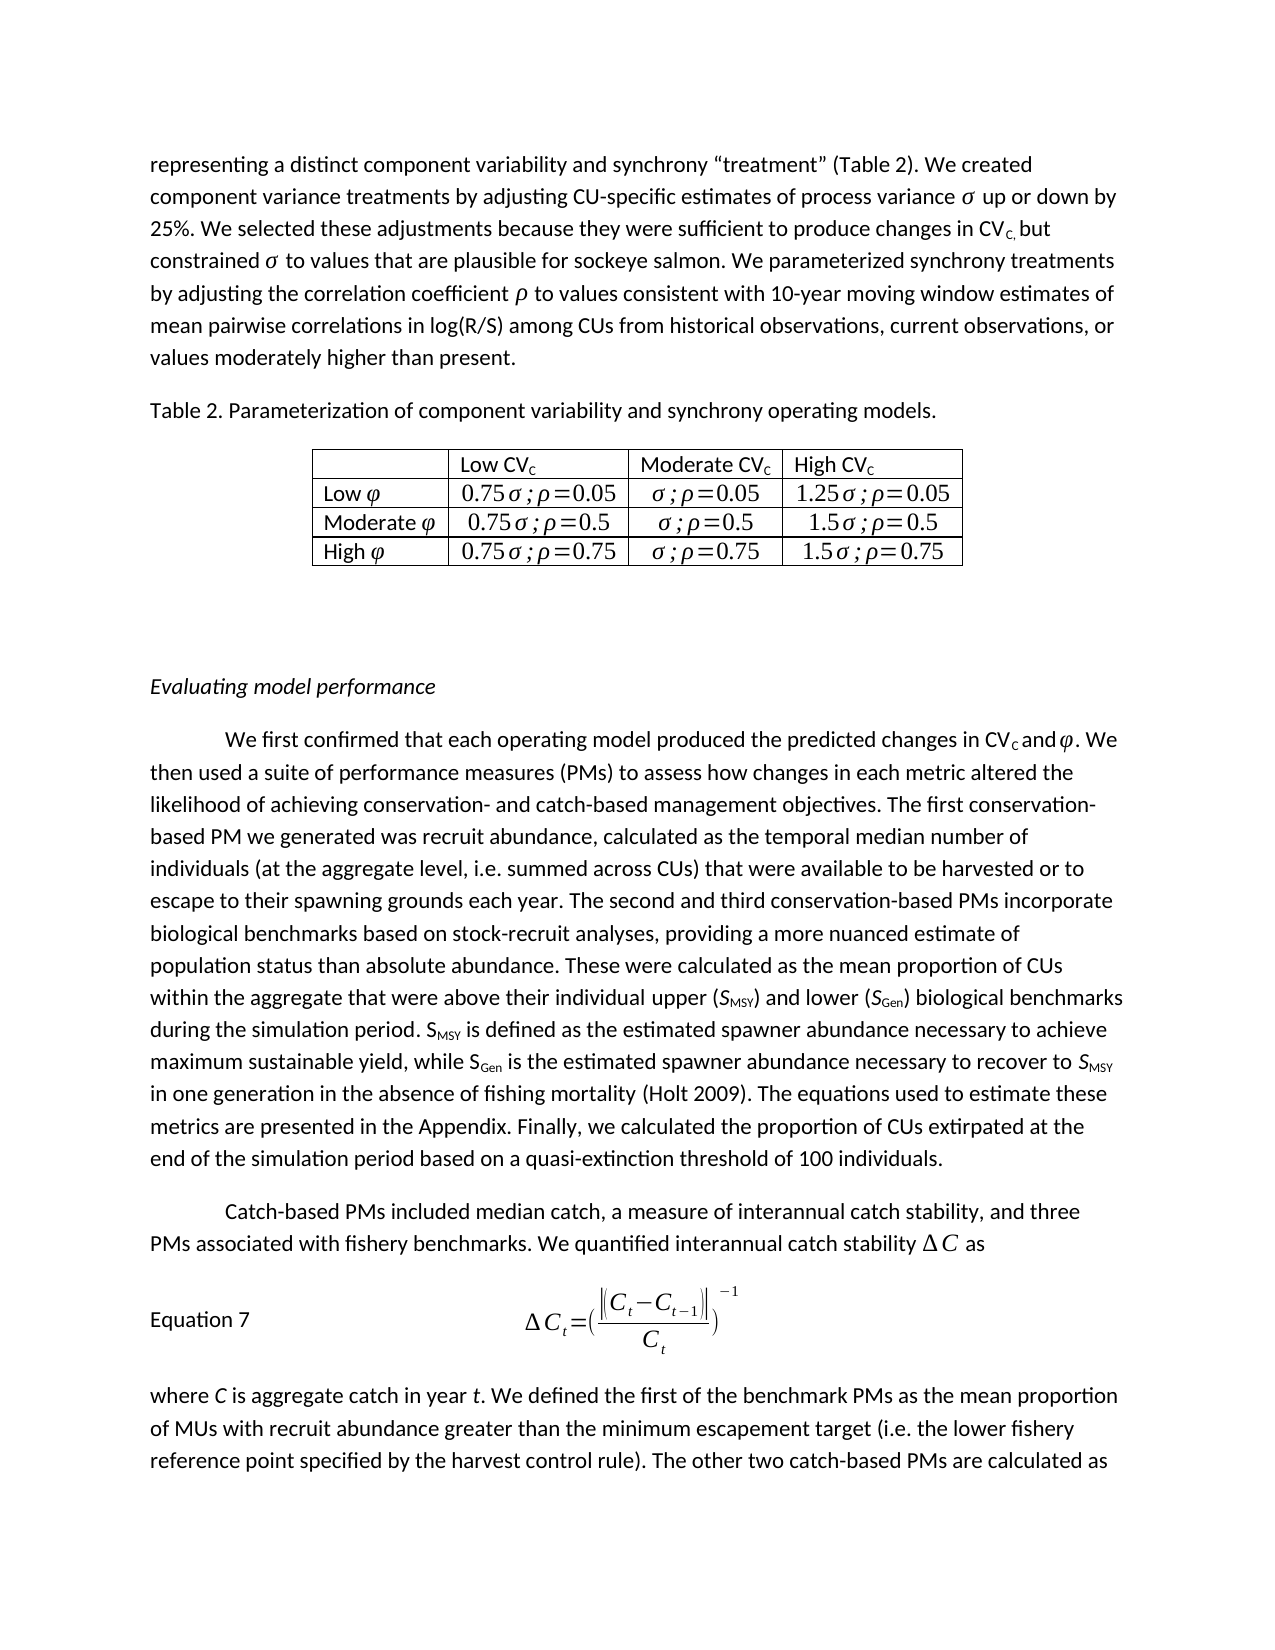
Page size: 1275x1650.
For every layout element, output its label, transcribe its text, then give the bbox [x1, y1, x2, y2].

table_cell [449, 479, 628, 507]
table_cell [629, 508, 782, 536]
table_header Low CVC [449, 450, 628, 478]
table_header Moderate CVC [629, 450, 782, 478]
table_cell Low [313, 479, 448, 507]
table_cell Moderate [313, 508, 448, 536]
table_cell [449, 538, 628, 565]
text Equation 7 [150, 1282, 1125, 1357]
table_cell [629, 479, 782, 507]
table_cell [629, 538, 782, 565]
table_cell [783, 508, 962, 536]
table_header [313, 450, 448, 478]
table_cell [449, 508, 628, 536]
table_header High CVC [783, 450, 962, 478]
text Table 2. Parameterization of component variability and synchrony operating models. [150, 396, 1125, 424]
table_cell [783, 479, 962, 507]
table_cell High [313, 538, 448, 565]
table_cell [783, 538, 962, 565]
text Evaluating model performance [150, 672, 1125, 701]
